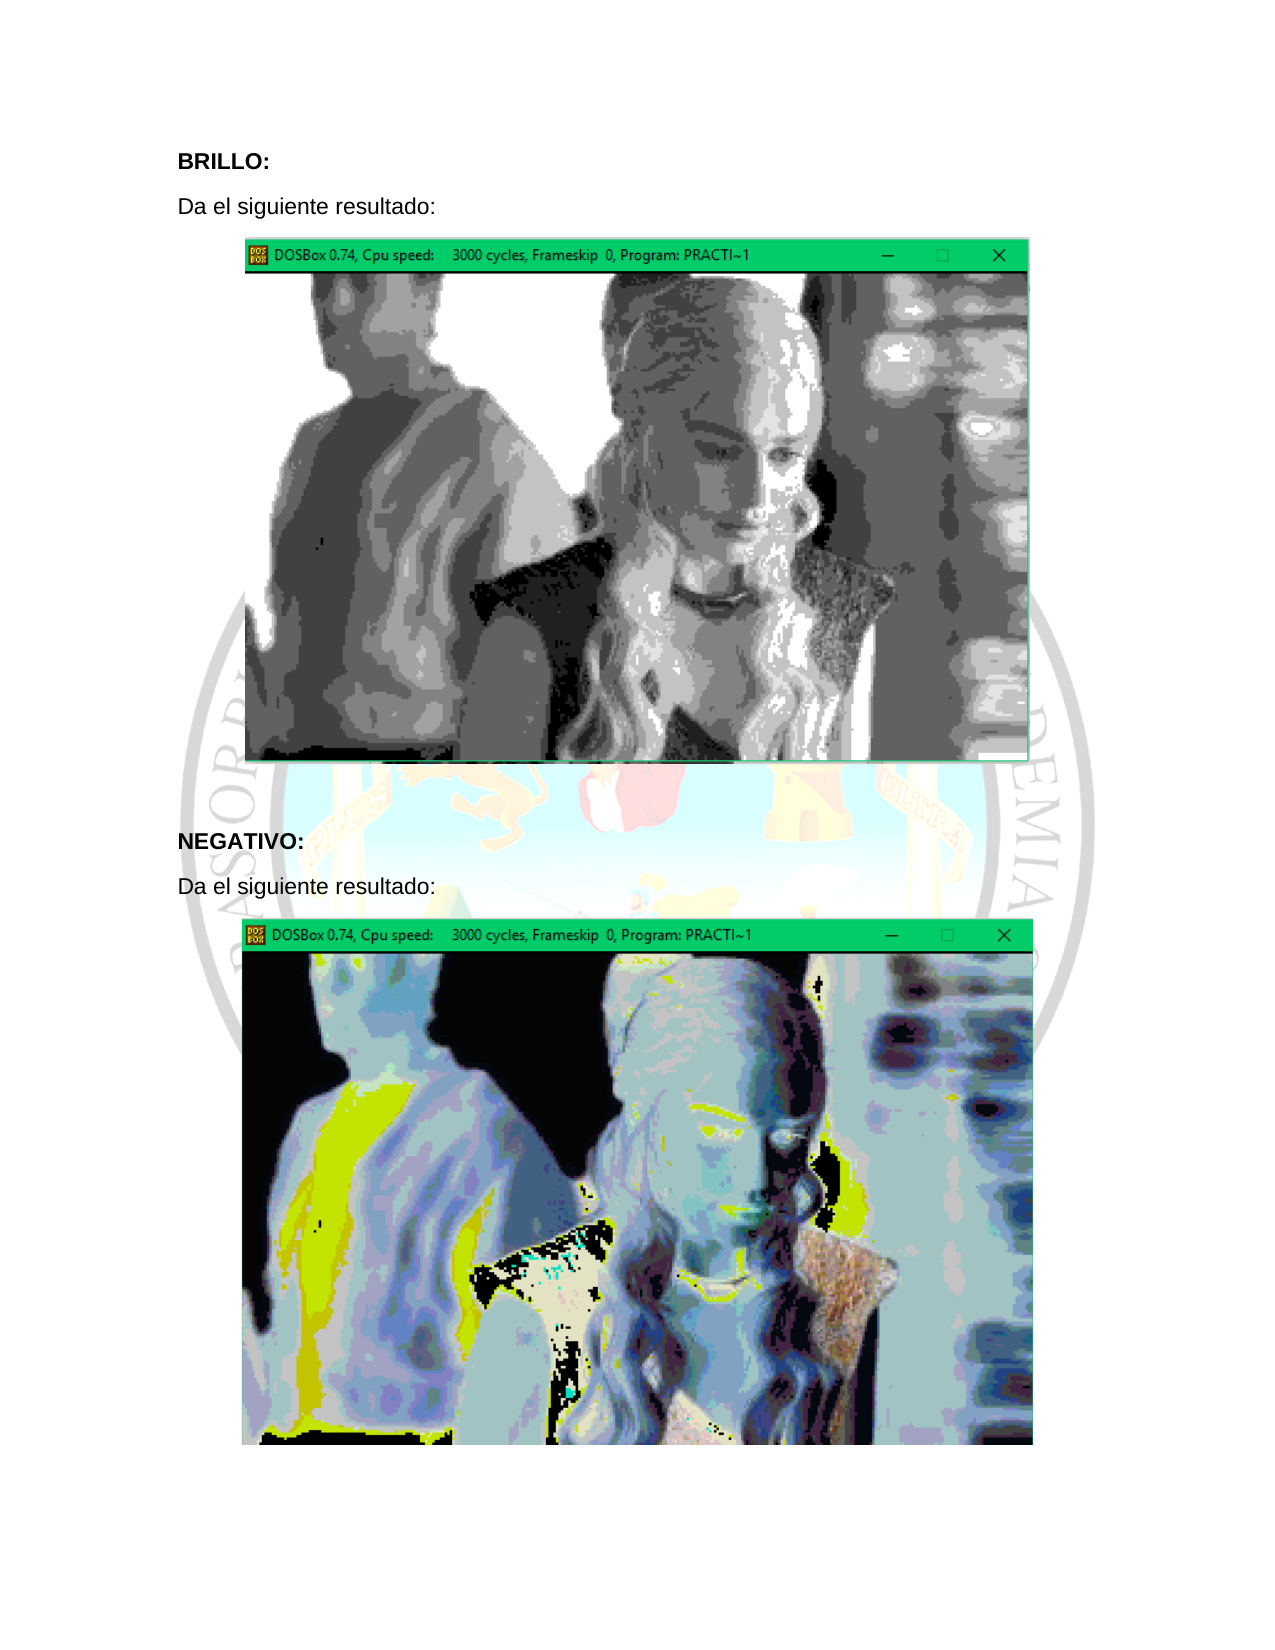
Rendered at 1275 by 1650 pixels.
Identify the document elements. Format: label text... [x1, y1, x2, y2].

text Da el siguiente resultado: [177, 873, 1098, 899]
text BRILLO: [177, 148, 1098, 174]
picture [245, 237, 1030, 764]
picture [241, 918, 1034, 1445]
text NEGATIVO: [177, 828, 1098, 854]
text Da el siguiente resultado: [177, 193, 1098, 219]
